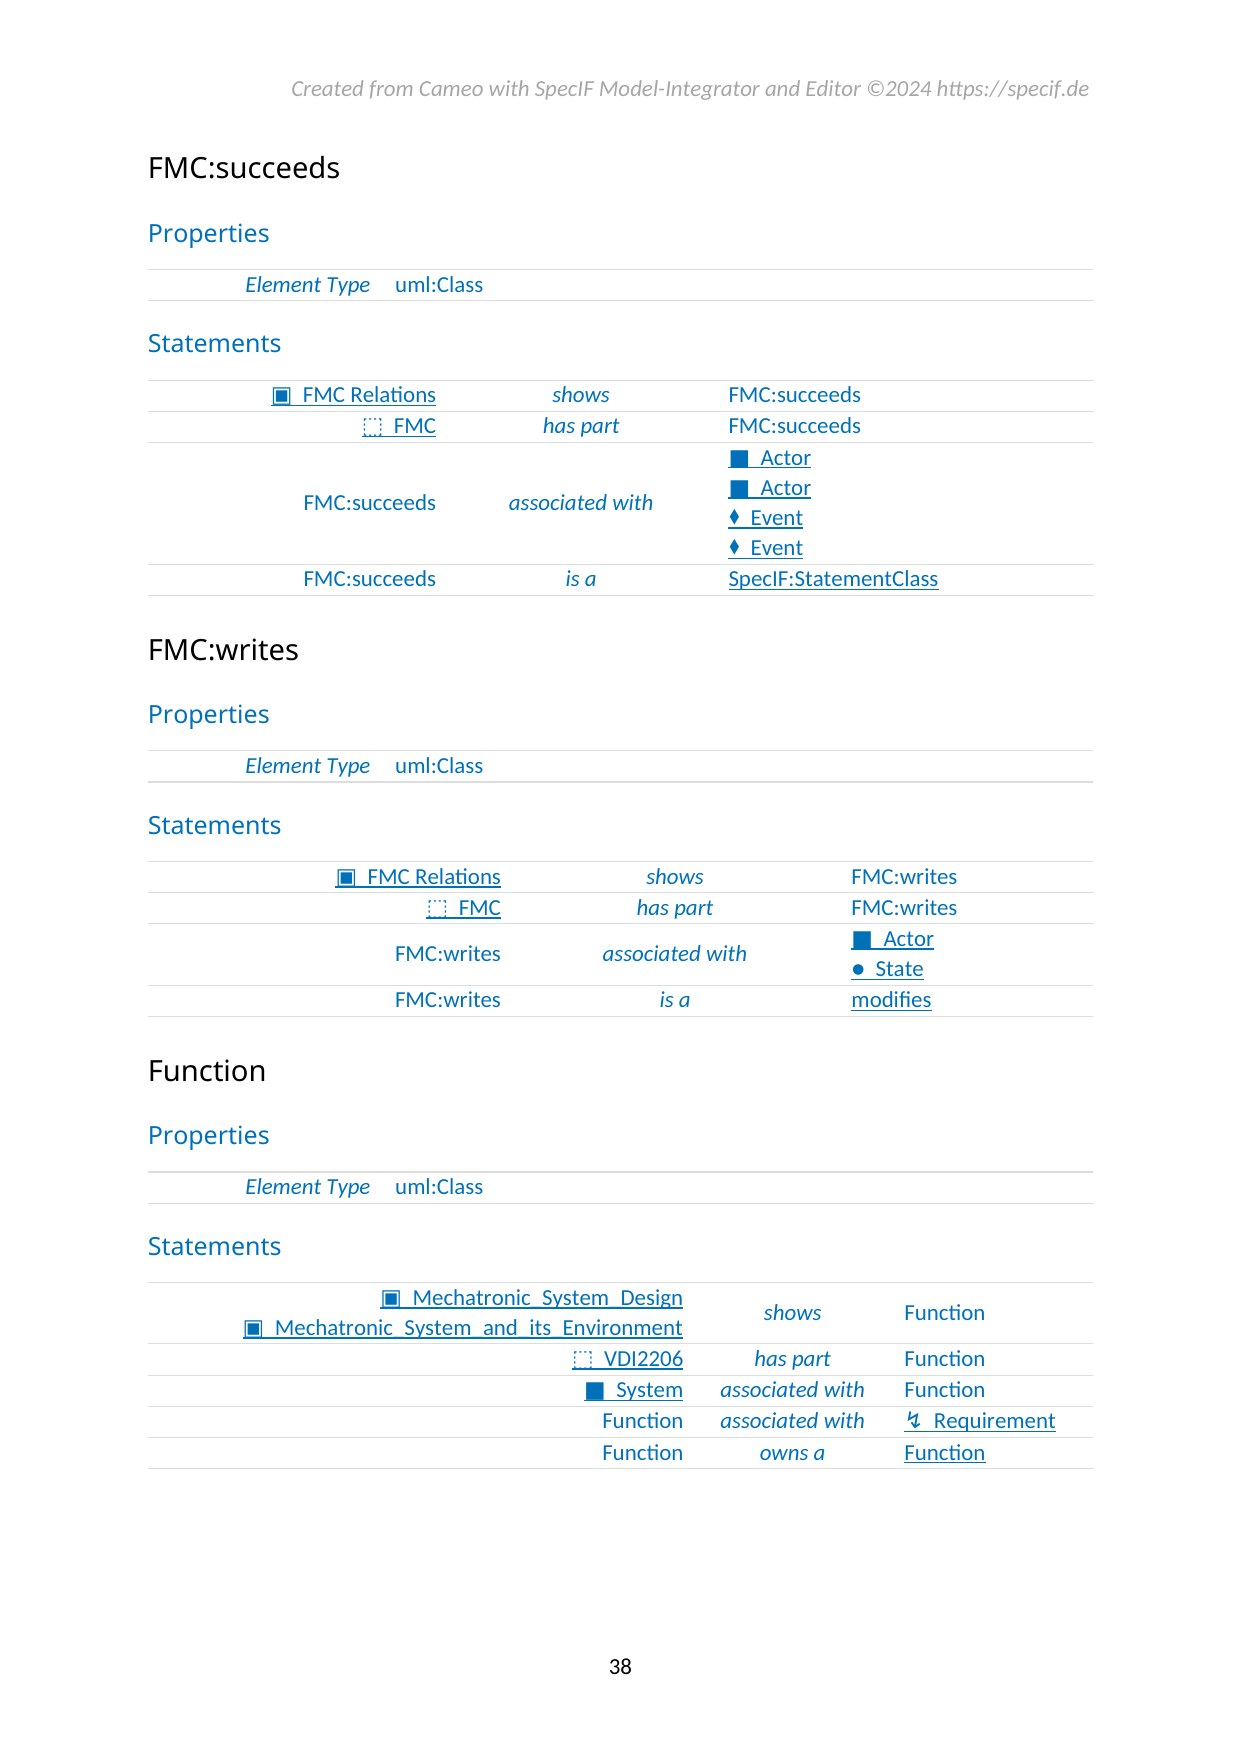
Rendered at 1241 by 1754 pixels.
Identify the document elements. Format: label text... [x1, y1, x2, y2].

table_cell ⬚ FMC [148, 412, 447, 442]
table_cell ■ Actor ■ Actor ⬧ Event ⬧ Event [717, 443, 1093, 563]
table_cell is a [512, 986, 840, 1016]
table_cell FMC:writes [148, 924, 512, 984]
table_cell has part [447, 412, 717, 442]
table_header shows [694, 1283, 893, 1343]
table_header ▣ FMC Relations [148, 381, 447, 411]
subtitle Statements [148, 807, 1093, 842]
table_cell is a [447, 565, 717, 595]
table_cell ■ System [148, 1376, 694, 1406]
table_header shows [512, 862, 840, 892]
table_cell FMC:writes [840, 893, 1093, 923]
subtitle FMC:writes [148, 629, 1093, 669]
table_cell FMC:succeeds [148, 565, 447, 595]
table_cell ⬚ VDI2206 [148, 1344, 694, 1374]
table_cell has part [694, 1344, 893, 1374]
table_header ▣ FMC Relations [148, 862, 512, 892]
table_cell FMC:succeeds [148, 443, 447, 563]
subtitle Statements [148, 1228, 1093, 1263]
table_cell associated with [447, 443, 717, 563]
table_header uml:Class [384, 1173, 1093, 1202]
table_header Function [893, 1283, 1093, 1343]
table_header FMC:writes [840, 862, 1093, 892]
subtitle FMC:succeeds [148, 148, 1093, 187]
table_cell ⬚ FMC [148, 893, 512, 923]
subtitle Properties [148, 215, 1093, 249]
table_header uml:Class [384, 270, 1093, 300]
table_cell modifies [840, 986, 1093, 1016]
table_cell Function [893, 1376, 1093, 1406]
table_header Element Type [148, 1173, 384, 1202]
table_header shows [447, 381, 717, 411]
table_cell FMC:succeeds [717, 412, 1093, 442]
table_cell ■ Actor ● State [840, 924, 1093, 984]
table_header uml:Class [384, 751, 1093, 781]
table_cell associated with [512, 924, 840, 984]
table_cell associated with [694, 1376, 893, 1406]
table_cell FMC:writes [148, 986, 512, 1016]
table_header FMC:succeeds [717, 381, 1093, 411]
table_cell Function [148, 1407, 694, 1437]
table_cell SpecIF:StatementClass [717, 565, 1093, 595]
subtitle Function [148, 1050, 1093, 1090]
table_cell ↯ Requirement [893, 1407, 1093, 1437]
table_cell Function [893, 1344, 1093, 1374]
table_cell Function [148, 1438, 694, 1468]
table_header Element Type [148, 751, 384, 781]
table_cell has part [512, 893, 840, 923]
subtitle Properties [148, 697, 1093, 731]
table_header Element Type [148, 270, 384, 300]
table_cell Function [893, 1438, 1093, 1468]
table_cell owns a [694, 1438, 893, 1468]
subtitle Properties [148, 1118, 1093, 1152]
subtitle Statements [148, 326, 1093, 360]
table_cell associated with [694, 1407, 893, 1437]
table_header ▣ Mechatronic_System_Design ▣ Mechatronic_System_and_its_Environment [148, 1283, 694, 1343]
